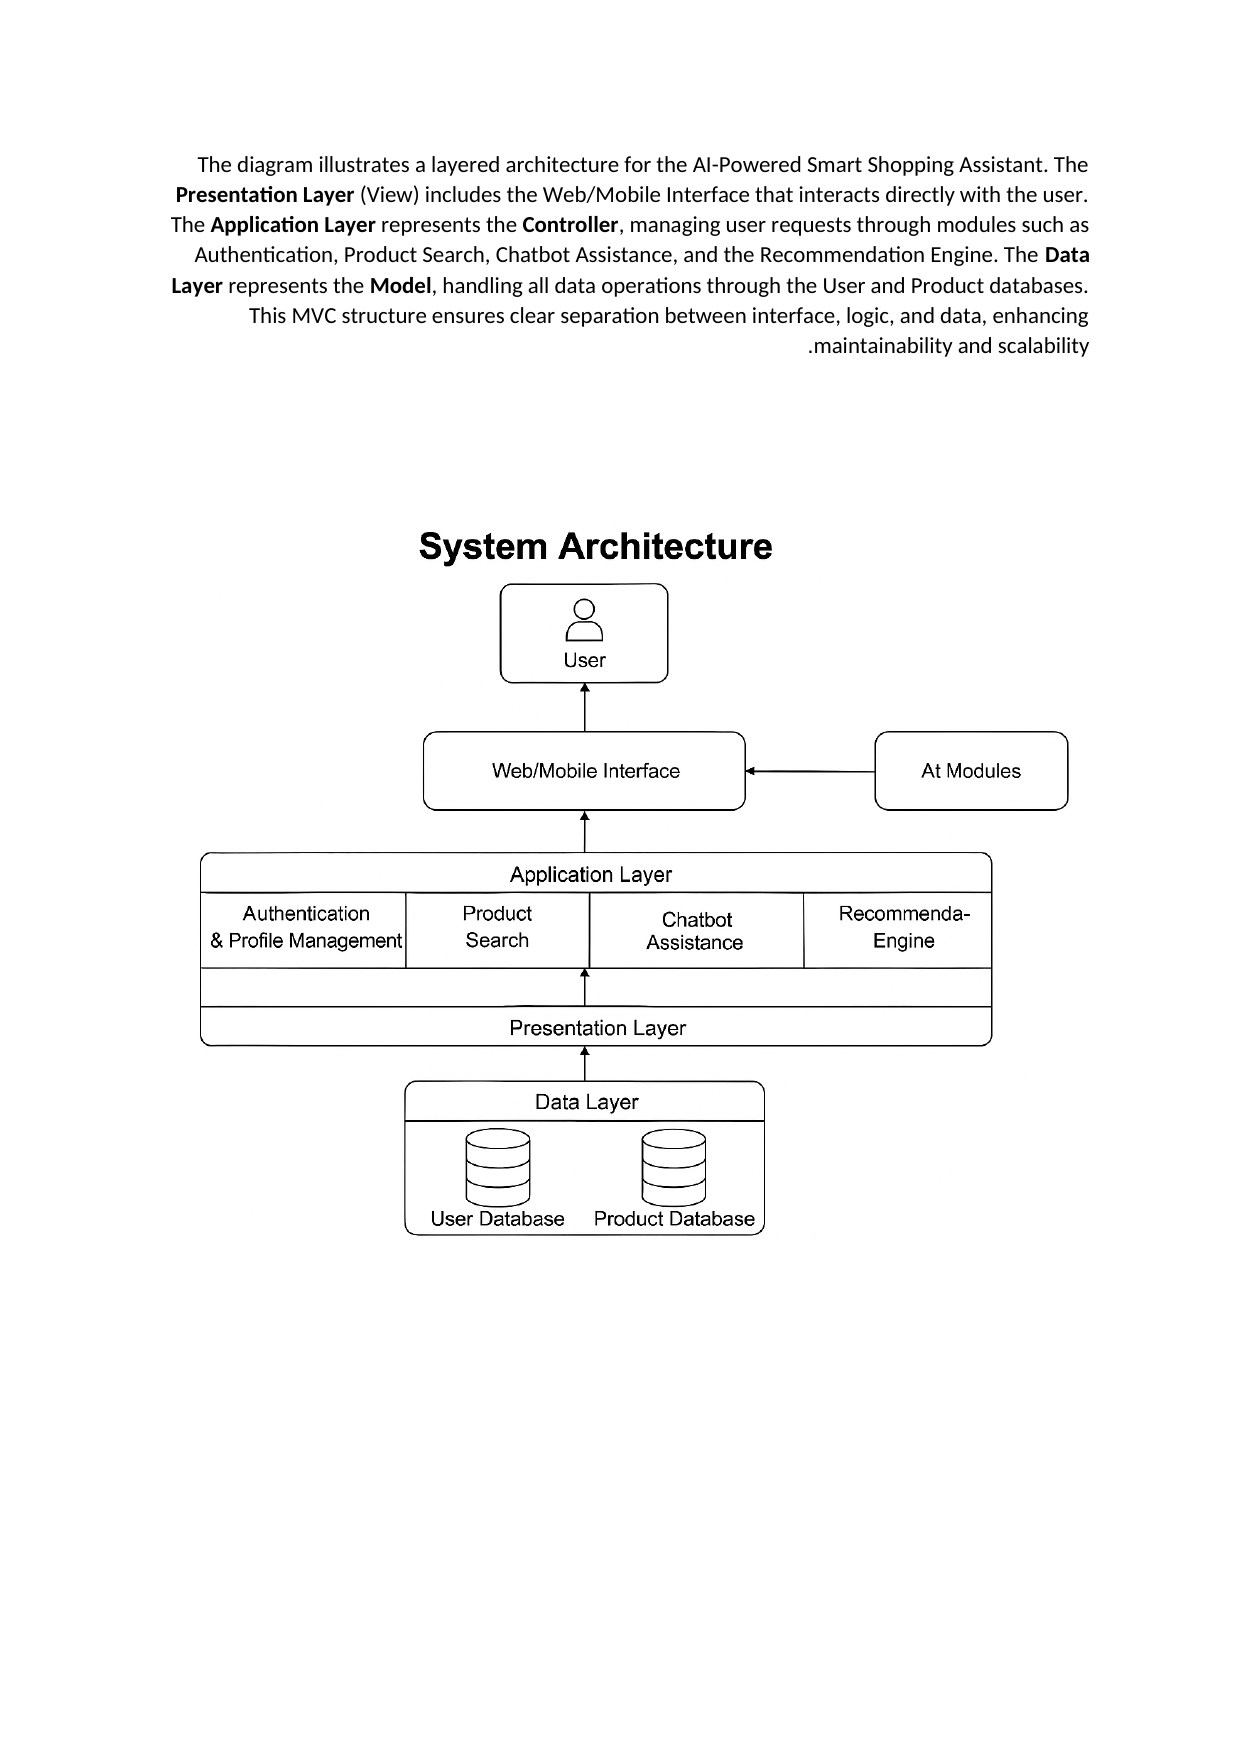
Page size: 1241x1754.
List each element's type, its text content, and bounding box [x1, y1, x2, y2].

picture [78, 515, 1169, 1242]
text The diagram illustrates a layered architecture for the AI-Powered Smart Shopping Assistant. The Presentation Layer (View) includes the Web/Mobile Interface that interacts directly with the user. The Application Layer represents the Controller, managing user requests through modules such as Authentication, Product Search, Chatbot Assistance, and the Recommendation Engine. The Data Layer represents the Model, handling all data operations through the User and Product databases. This MVC structure ensures clear separation between interface, logic, and data, enhancing maintainability and scalability. [150, 150, 1090, 359]
